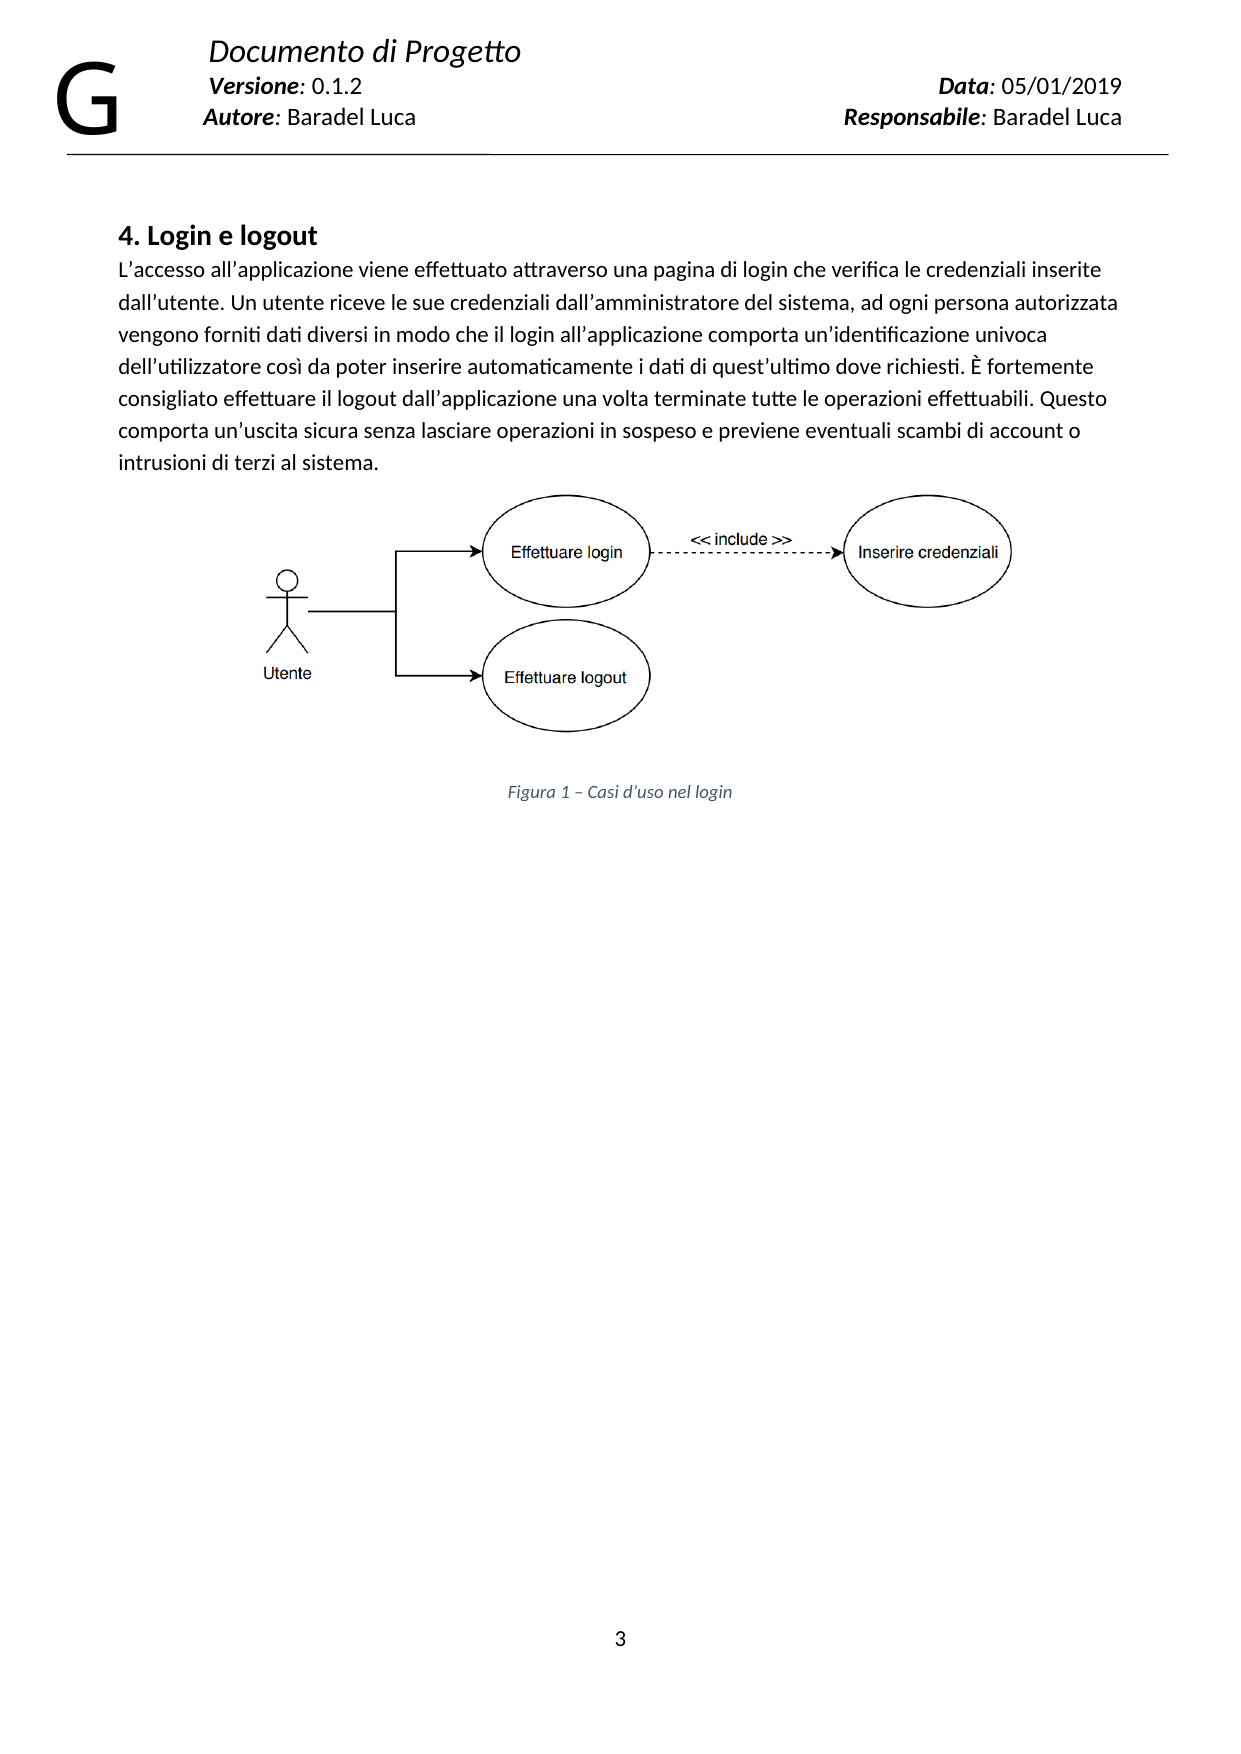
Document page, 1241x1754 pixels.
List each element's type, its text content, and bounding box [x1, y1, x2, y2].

text Figura 1 – Casi d’uso nel login [118, 780, 1122, 803]
subtitle 4. Login e logout [118, 217, 1122, 253]
text L’accesso all’applicazione viene effettuato attraverso una pagina di login che verifica le credenziali inserite dall’utente. Un utente riceve le sue credenziali dall’amministratore del sistema, ad ogni persona autorizzata vengono forniti dati diversi in modo che il login all’applicazione comporta un’identificazione univoca dell’utilizzatore così da poter inserire automaticamente i dati di quest’ultimo dove richiesti. È fortemente consigliato effettuare il logout dall’applicazione una volta terminate tutte le operazioni effettuabili. Questo comporta un’uscita sicura senza lasciare operazioni in sospeso e previene eventuali scambi di account o intrusioni di terzi al sistema. [118, 255, 1122, 477]
picture [232, 477, 1060, 755]
